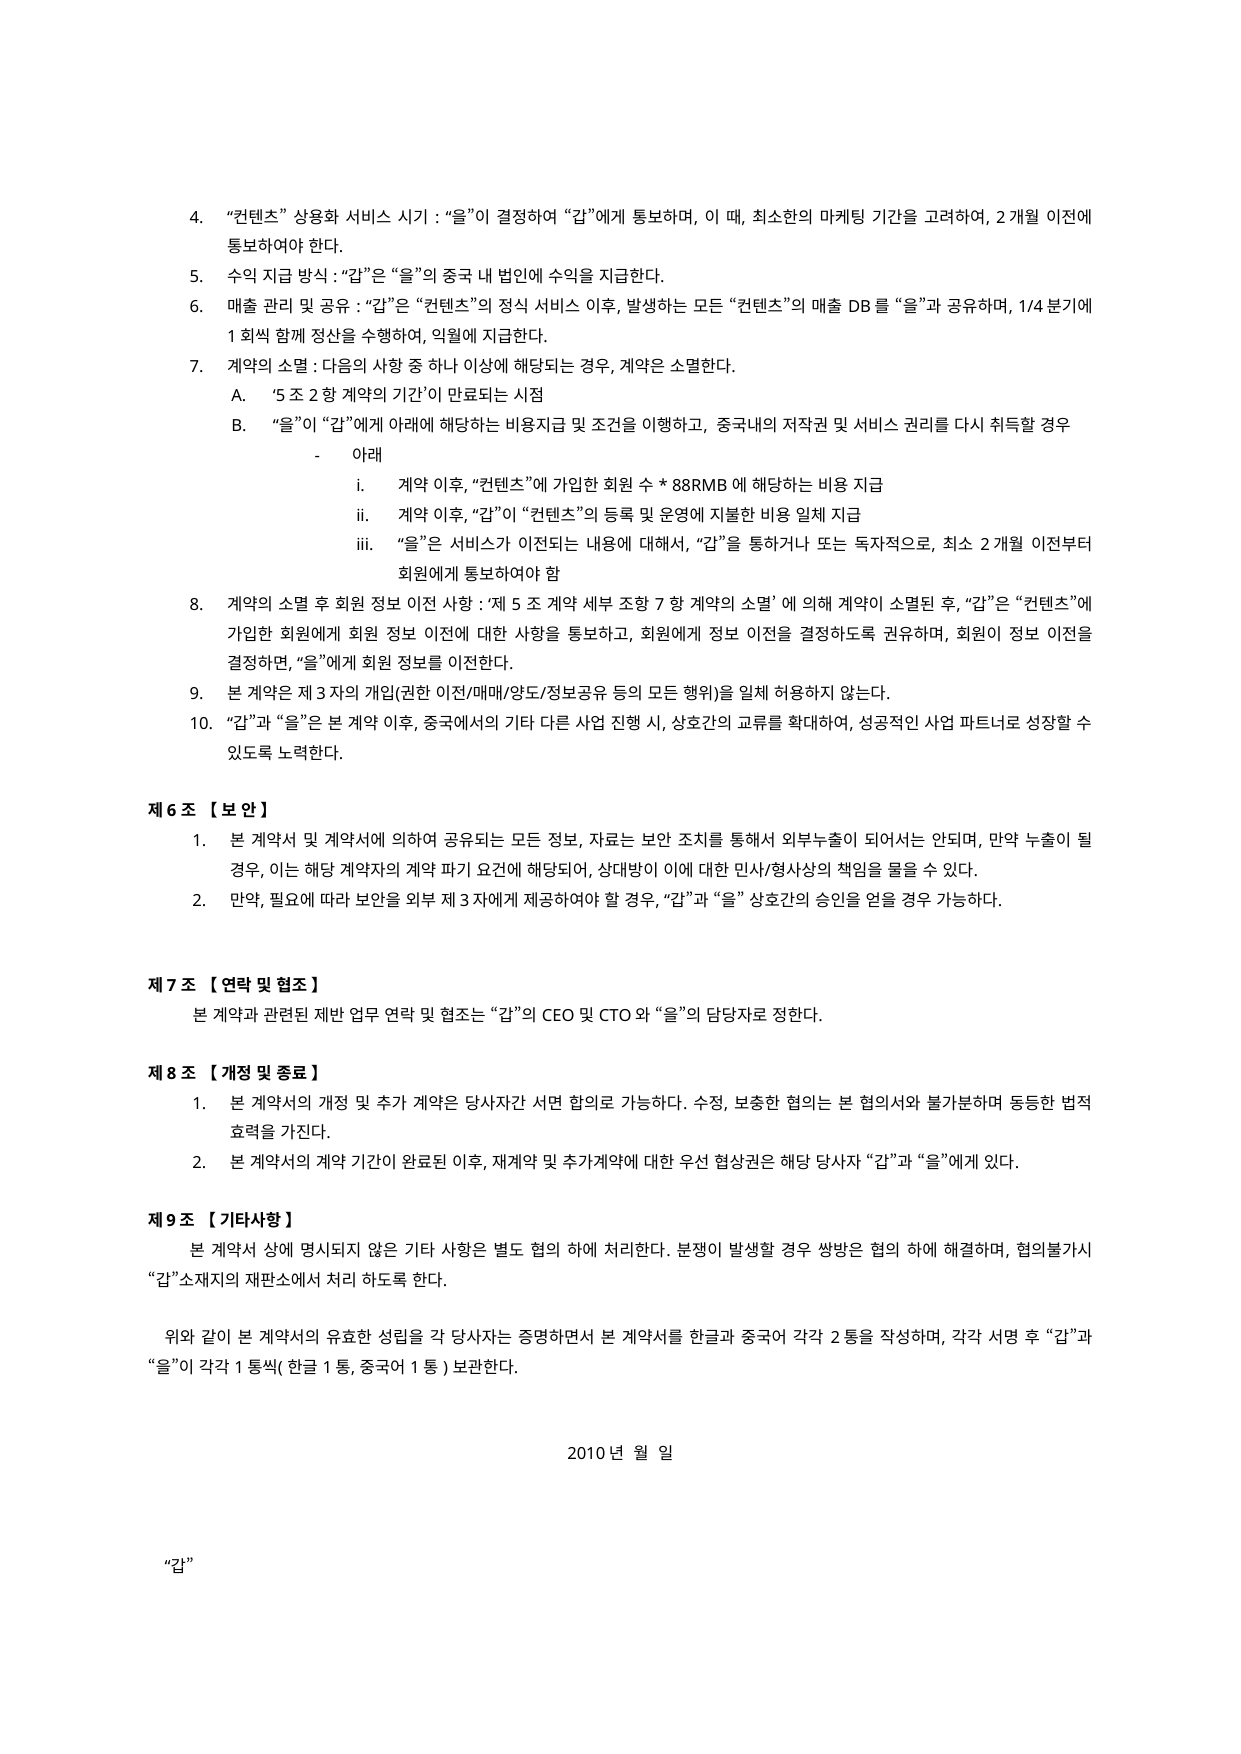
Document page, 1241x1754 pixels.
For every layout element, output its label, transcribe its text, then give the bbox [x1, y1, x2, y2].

text 제 6 조 【 보 안 】 [148, 797, 1093, 822]
list “컨텐츠” 상용화 서비스 시기 : “을”이 결정하여 “갑”에게 통보하며, 이 때, 최소한의 마케팅 기간을 고려하여, 2개월 이전에 통보하여야 한다. [189, 204, 1093, 258]
list 본 계약서의 개정 및 추가 계약은 당사자간 서면 합의로 가능하다. 수정, 보충한 협의는 본 협의서와 불가분하며 동등한 법적 효력을 가진다.es [192, 1090, 1093, 1144]
text 본 계약과 관련된 제반 업무 연락 및 협조는 “갑”의 CEO 및 CTO와 “을”의 담당자로 정한다. [148, 1002, 1093, 1027]
text 제9조 【 기타사항 】 [148, 1207, 1093, 1231]
list 아래 [314, 442, 1093, 466]
list 계약의 소멸 : 다음의 사항 중 하나 이상에 해당되는 경우, 계약은 소멸한다. [189, 353, 1093, 377]
list “을”이 “갑”에게 아래에 해당하는 비용지급 및 조건을 이행하고, 중국내의 저작권 및 서비스 권리를 다시 취득할 경우 [231, 412, 1093, 436]
text 제 8 조 【 개정 및 종료 】 [148, 1060, 1093, 1084]
list 계약 이후, “갑”이 “컨텐츠”의 등록 및 운영에 지불한 비용 일체 지급 [356, 502, 1093, 526]
list 수익 지급 방식 : “갑”은 “을”의 중국 내 법인에 수익을 지급한다. [189, 263, 1093, 287]
text 본 계약서 상에 명시되지 않은 기타 사항은 별도 협의 하에 처리한다. 분쟁이 발생할 경우 쌍방은 협의 하에 해결하며, 협의불가시 “갑”소재지의 재판소에서 처리 하도록 한다. [148, 1237, 1093, 1291]
list 계약의 소멸 후 회원 정보 이전 사항 : ‘제 5 조 계약 세부 조항 7 항 계약의 소멸’ 에 의해 계약이 소멸된 후, “갑”은 “컨텐츠”에 가입한 회원에게 회원 정보 이전에 대한 사항을 통보하고, 회원에게 정보 이전을 결정하도록 권유하며, 회원이 정보 이전을 결정하면, “을”에게 회원 정보를 이전한다. [189, 591, 1093, 675]
list 본 계약은 제3자의 개입(권한 이전/매매/양도/정보공유 등의 모든 행위)을 일체 허용하지 않는다. [189, 680, 1093, 704]
list 만약, 필요에 따라 보안을 외부 제3자에게 제공하여야 할 경우, “갑”과 “을” 상호간의 승인을 얻을 경우 가능하다. [192, 887, 1093, 911]
list 계약 이후, “컨텐츠”에 가입한 회원 수 * 88RMB 에 해당하는 비용 지급 [356, 472, 1093, 496]
list 본 계약서의 계약 기간이 완료된 이후, 재계약 및 추가계약에 대한 우선 협상권은 해당 당사자 “갑”과 “을”에게 있다. [192, 1149, 1093, 1174]
text 위와 같이 본 계약서의 유효한 성립을 각 당사자는 증명하면서 본 계약서를 한글과 중국어 각각 2통을 작성하며, 각각 서명 후 “갑”과 “을”이 각각 1통씩( 한글 1통, 중국어 1통 ) 보관한다. [148, 1324, 1093, 1378]
list 매출 관리 및 공유 : “갑”은 “컨텐츠”의 정식 서비스 이후, 발생하는 모든 “컨텐츠”의 매출 DB를 “을”과 공유하며, 1/4분기에 1회씩 함께 정산을 수행하여, 익월에 지급한다. [189, 293, 1093, 347]
text 2010년 월 일 [148, 1440, 1093, 1464]
list “을”은 서비스가 이전되는 내용에 대해서, “갑”을 통하거나 또는 독자적으로, 최소 2개월 이전부터 회원에게 통보하여야 함 [356, 531, 1093, 585]
text 제 7 조 【 연락 및 협조 】 [148, 972, 1093, 997]
list “갑”과 “을”은 본 계약 이후, 중국에서의 기타 다른 사업 진행 시, 상호간의 교류를 확대하여, 성공적인 사업 파트너로 성장할 수 있도록 노력한다. [189, 710, 1093, 764]
list 본 계약서 및 계약서에 의하여 공유되는 모든 정보, 자료는 보안 조치를 통해서 외부누출이 되어서는 안되며, 만약 누출이 될 경우, 이는 해당 계약자의 계약 파기 요건에 해당되어, 상대방이 이에 대한 민사/형사상의 책임을 물을 수 있다. [192, 827, 1093, 881]
list ‘5조 2항 계약의 기간’이 만료되는 시점 [231, 382, 1093, 407]
text “갑” [148, 1553, 1093, 1578]
